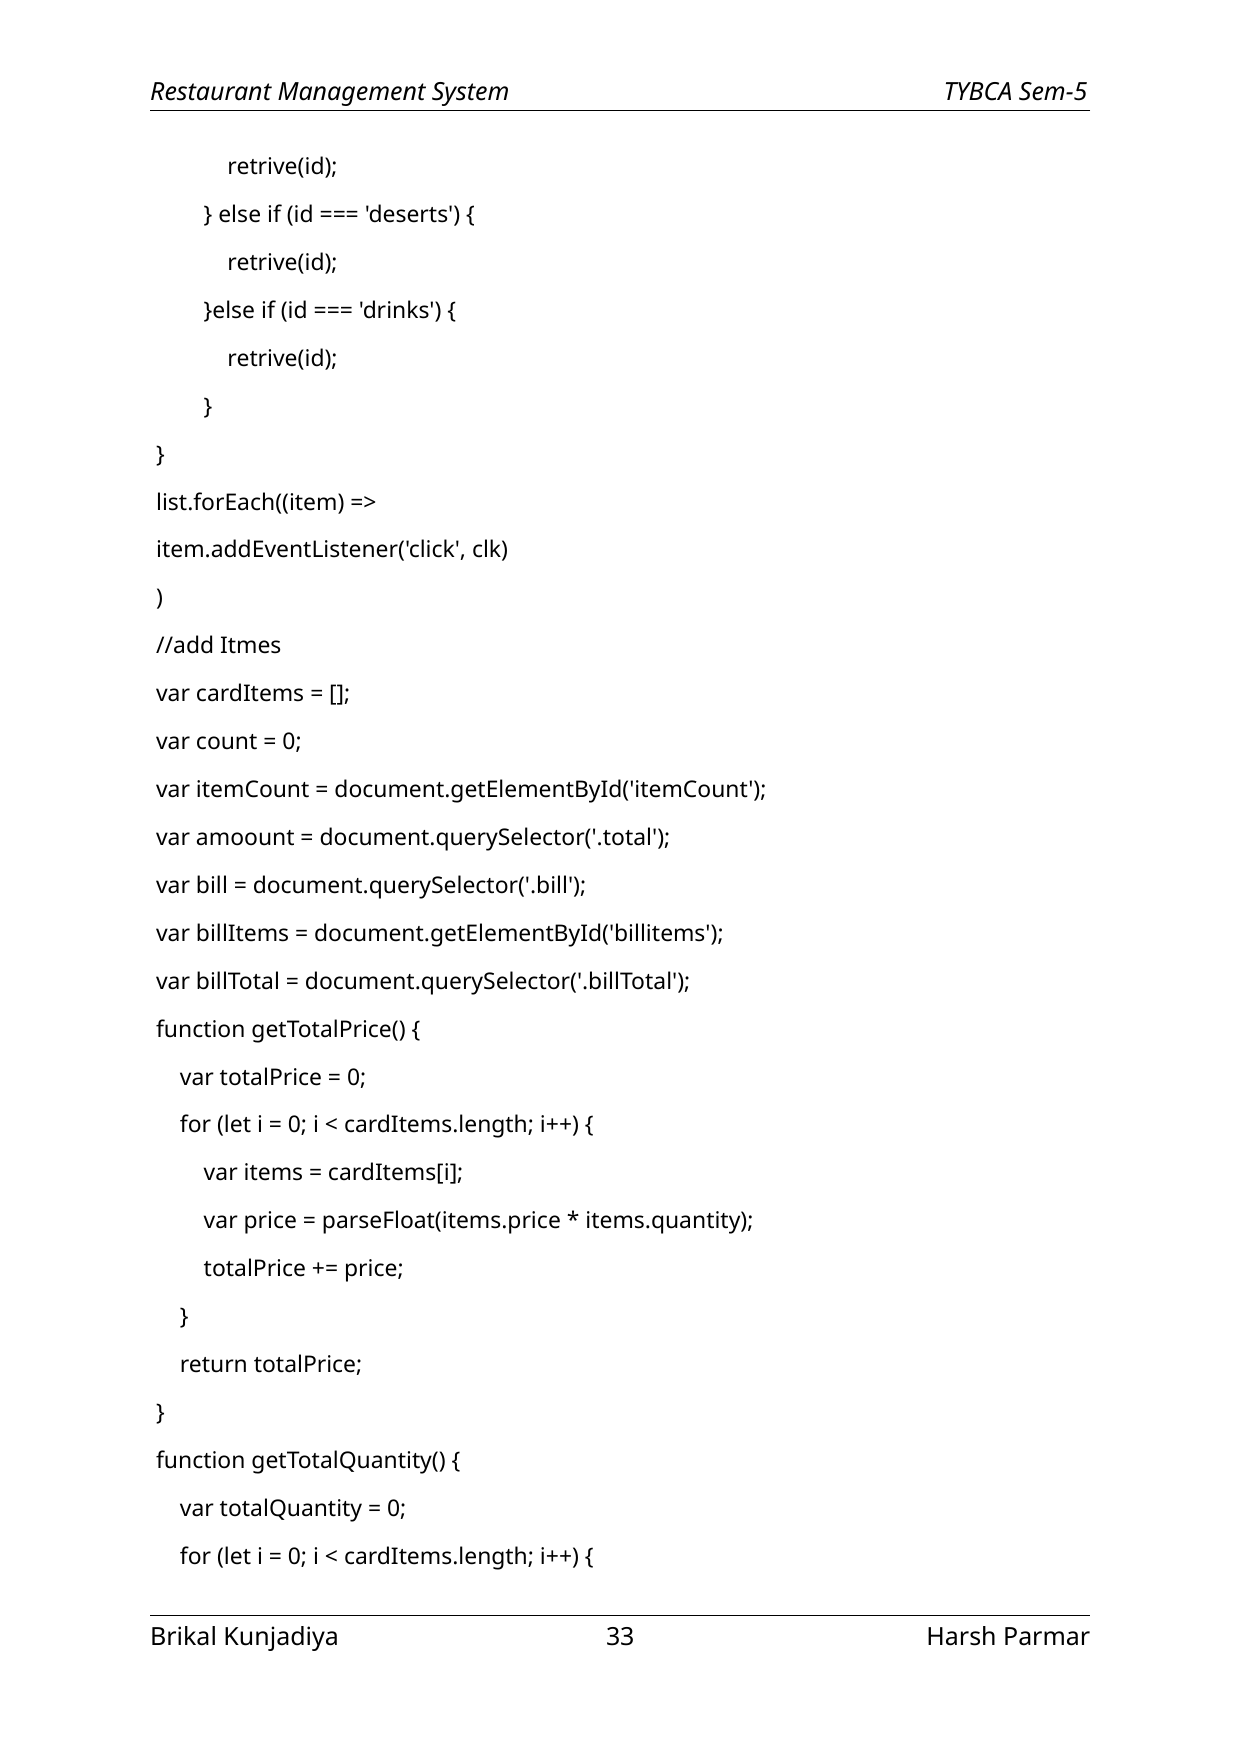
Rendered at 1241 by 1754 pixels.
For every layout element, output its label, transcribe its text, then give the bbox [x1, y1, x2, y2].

text var count = 0; [150, 725, 1090, 756]
text var totalPrice = 0; [150, 1060, 1090, 1092]
text function getTotalQuantity() { [150, 1444, 1090, 1475]
text ) [150, 581, 1090, 612]
text } else if (id === 'deserts') { [150, 198, 1090, 229]
text function getTotalPrice() { [150, 1012, 1090, 1044]
text var items = cardItems[i]; [150, 1156, 1090, 1187]
text list.forEach((item) => [150, 485, 1090, 517]
text var billTotal = document.querySelector('.billTotal'); [150, 964, 1090, 996]
text retrive(id); [150, 150, 1090, 181]
text retrive(id); [150, 246, 1090, 277]
text //add Itmes [150, 629, 1090, 660]
text item.addEventListener('click', clk) [150, 533, 1090, 564]
text }else if (id === 'drinks') { [150, 294, 1090, 325]
text var totalQuantity = 0; [150, 1492, 1090, 1523]
text } [150, 1396, 1090, 1427]
text var cardItems = []; [150, 677, 1090, 708]
text var price = parseFloat(items.price * items.quantity); [150, 1204, 1090, 1235]
text retrive(id); [150, 342, 1090, 373]
text } [150, 1300, 1090, 1331]
text var amoount = document.querySelector('.total'); [150, 821, 1090, 852]
text var itemCount = document.getElementById('itemCount'); [150, 773, 1090, 804]
text return totalPrice; [150, 1348, 1090, 1379]
text } [150, 389, 1090, 421]
text var bill = document.querySelector('.bill'); [150, 869, 1090, 900]
text totalPrice += price; [150, 1252, 1090, 1283]
text var billItems = document.getElementById('billitems'); [150, 917, 1090, 948]
text for (let i = 0; i < cardItems.length; i++) { [150, 1539, 1090, 1571]
text } [150, 437, 1090, 469]
text for (let i = 0; i < cardItems.length; i++) { [150, 1108, 1090, 1139]
